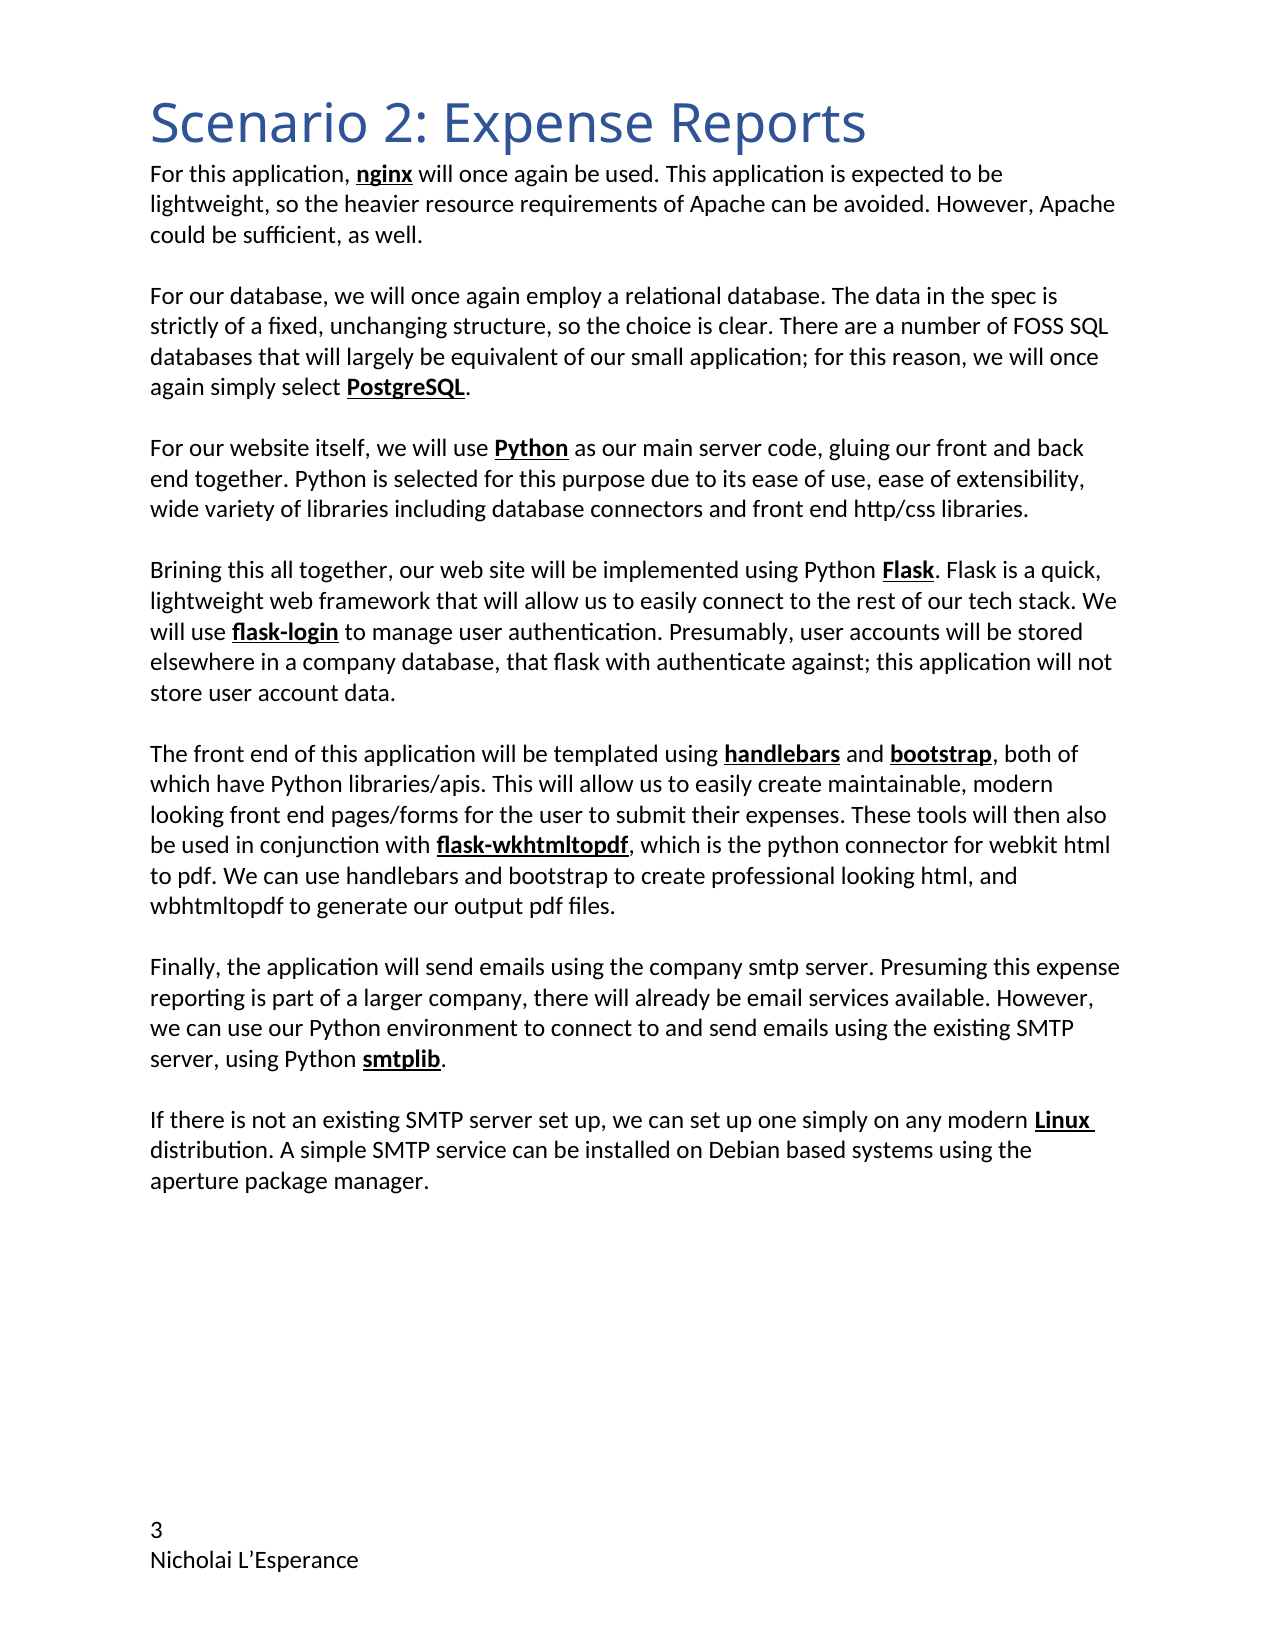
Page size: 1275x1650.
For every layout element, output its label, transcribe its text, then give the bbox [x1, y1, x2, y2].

text Finally, the application will send emails using the company smtp server. Presuming this expense reporting is part of a larger company, there will already be email services available. However, we can use our Python environment to connect to and send emails using the existing SMTP server, using Python smtplib. If there is not an existing SMTP server set up, we can set up one simply on any modern Linux distribution. A simple SMTP service can be installed on Debian based systems using the aperture package manager. [150, 951, 1125, 1196]
text Brining this all together, our web site will be implemented using Python Flask. Flask is a quick, lightweight web framework that will allow us to easily connect to the rest of our tech stack. We will use flask-login to manage user authentication. Presumably, user accounts will be stored elsewhere in a company database, that flask with authenticate against; this application will not store user account data. The front end of this application will be templated using handlebars and bootstrap, both of which have Python libraries/apis. This will allow us to easily create maintainable, modern looking front end pages/forms for the user to submit their expenses. These tools will then also be used in conjunction with flask-wkhtmltopdf, which is the python connector for webkit html to pdf. We can use handlebars and bootstrap to create professional looking html, and wbhtmltopdf to generate our output pdf files. [150, 554, 1125, 921]
text For our website itself, we will use Python as our main server code, gluing our front and back end together. Python is selected for this purpose due to its ease of use, ease of extensibility, wide variety of libraries including database connectors and front end http/css libraries. [150, 432, 1125, 554]
text For this application, nginx will once again be used. This application is expected to be lightweight, so the heavier resource requirements of Apache can be avoided. However, Apache could be sufficient, as well. [150, 158, 1125, 249]
text For our database, we will once again employ a relational database. The data in the spec is strictly of a fixed, unchanging structure, so the choice is clear. There are a number of FOSS SQL databases that will largely be equivalent of our small application; for this reason, we will once again simply select PostgreSQL. [150, 280, 1125, 402]
subtitle Scenario 2: Expense Reports [150, 84, 1125, 158]
